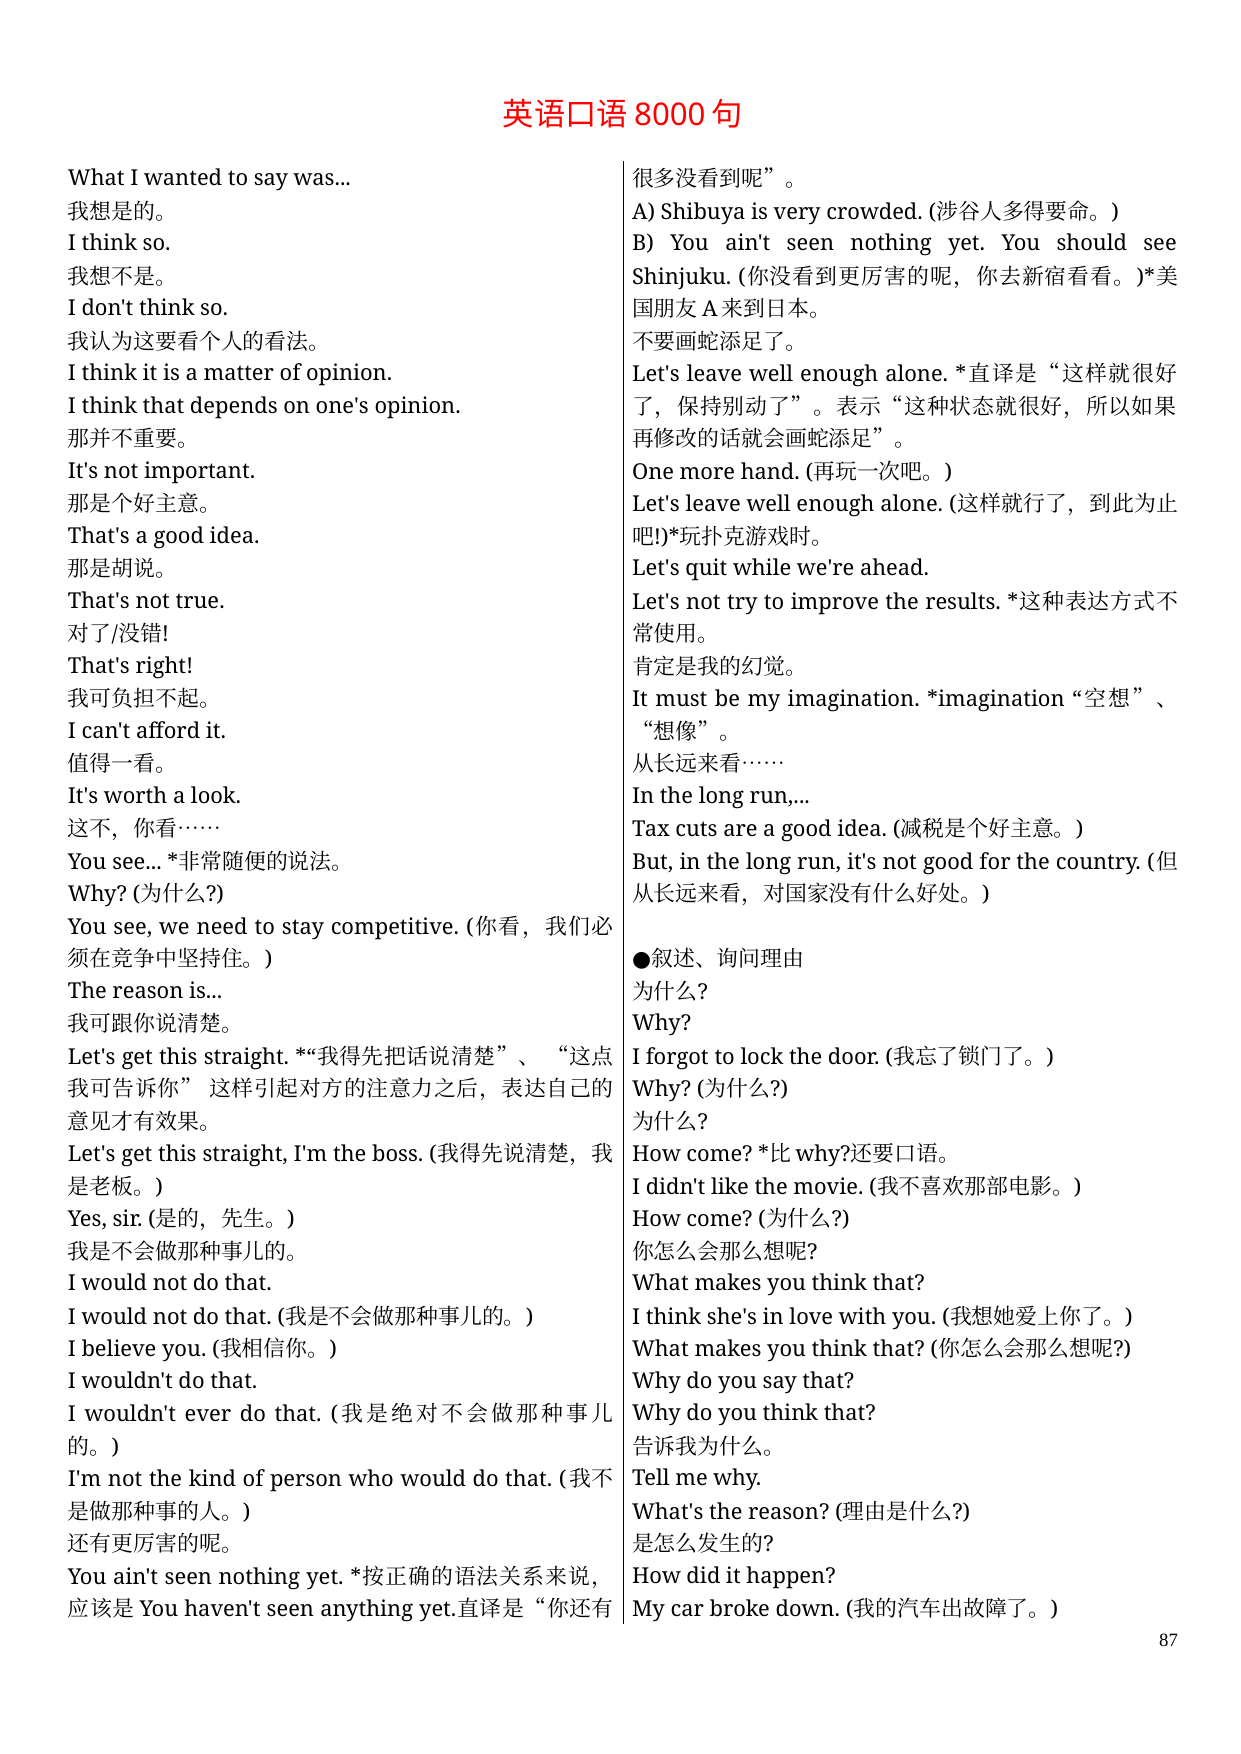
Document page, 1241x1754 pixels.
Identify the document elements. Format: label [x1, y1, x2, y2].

text [632, 161, 1178, 1623]
text [68, 161, 613, 1623]
